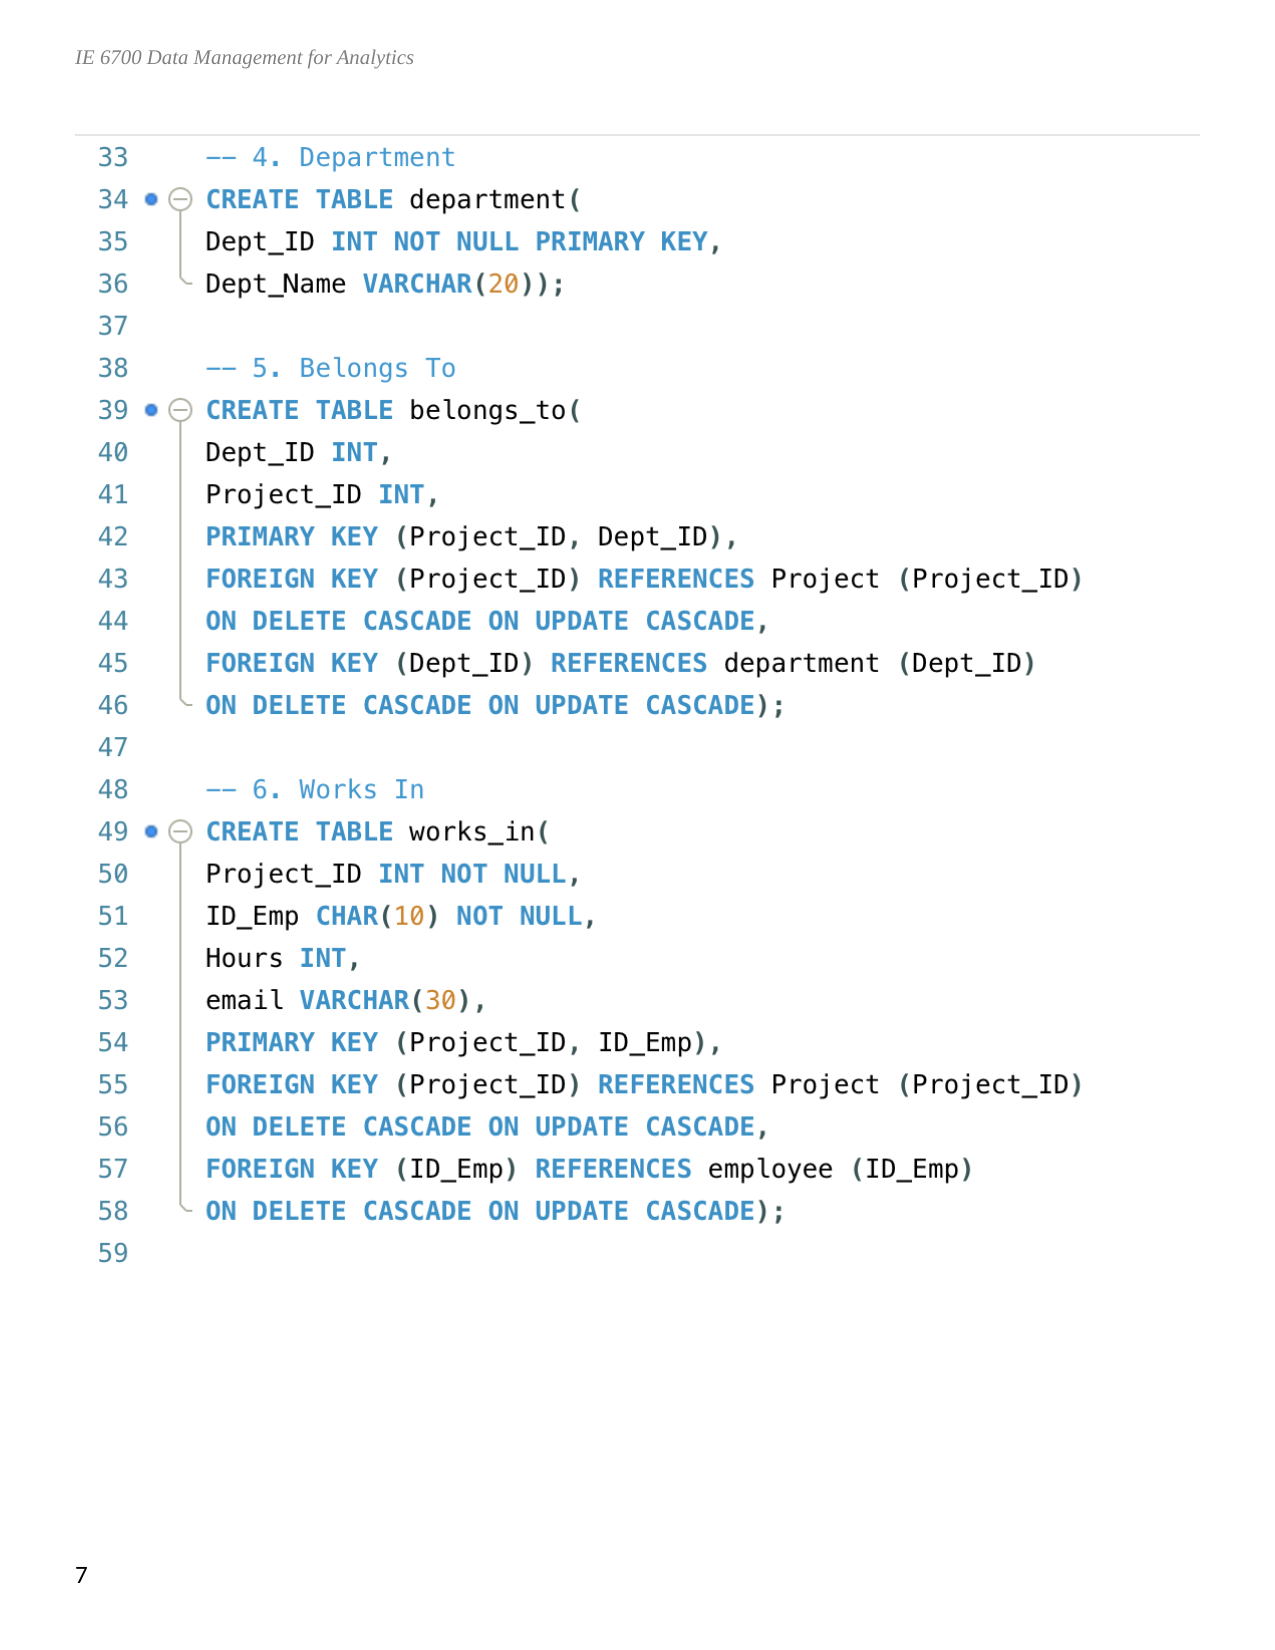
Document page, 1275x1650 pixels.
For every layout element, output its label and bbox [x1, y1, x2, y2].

picture [75, 130, 1200, 1274]
